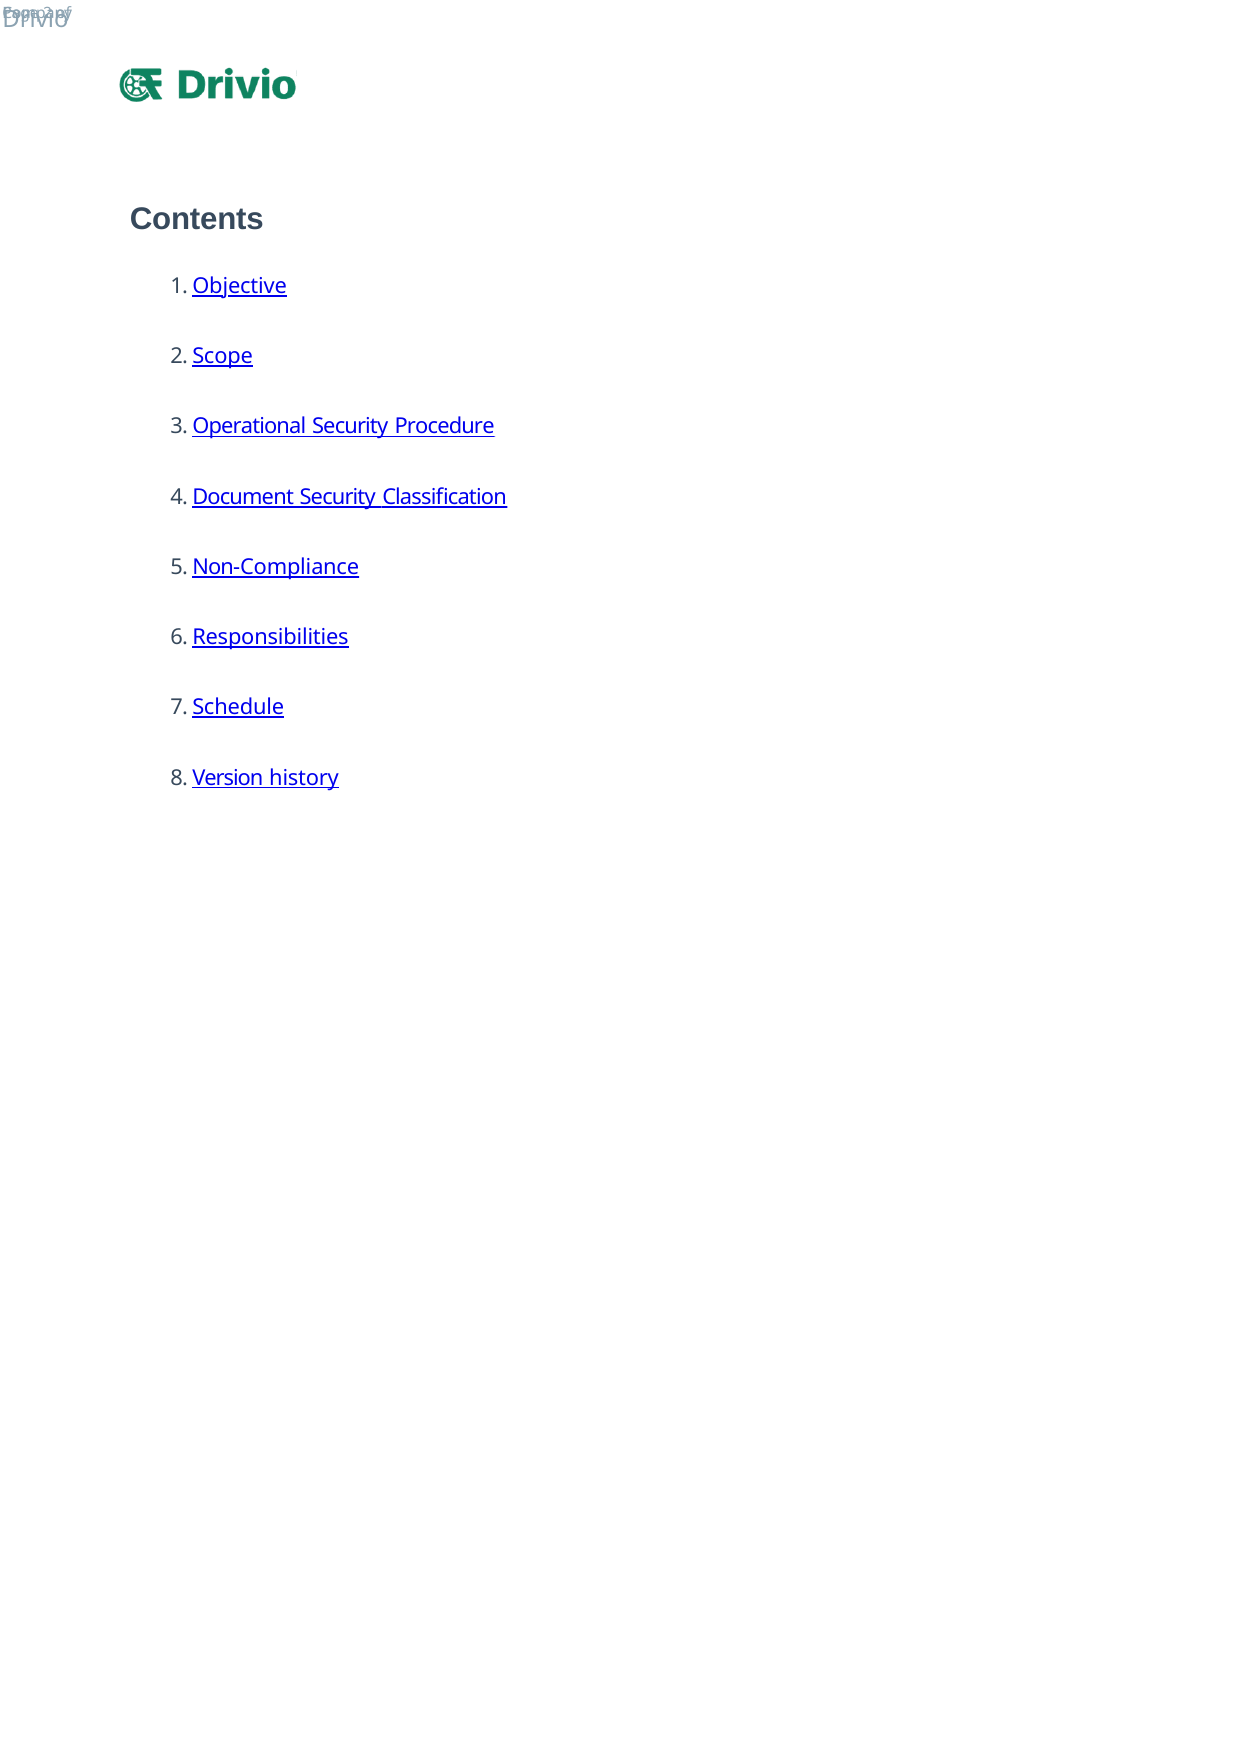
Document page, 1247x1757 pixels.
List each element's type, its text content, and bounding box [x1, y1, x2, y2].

subtitle Contents [129, 200, 1129, 236]
list Scope [170, 340, 1129, 370]
list Responsibilities [170, 621, 1129, 651]
list Version history [170, 762, 1129, 791]
list Schedule [170, 691, 1129, 721]
list Non-Compliance [170, 551, 1129, 581]
list Document Security Classification [170, 481, 1129, 511]
list Operational Security Procedure [170, 411, 1129, 440]
list Objective [170, 270, 1129, 300]
picture [118, 67, 297, 102]
